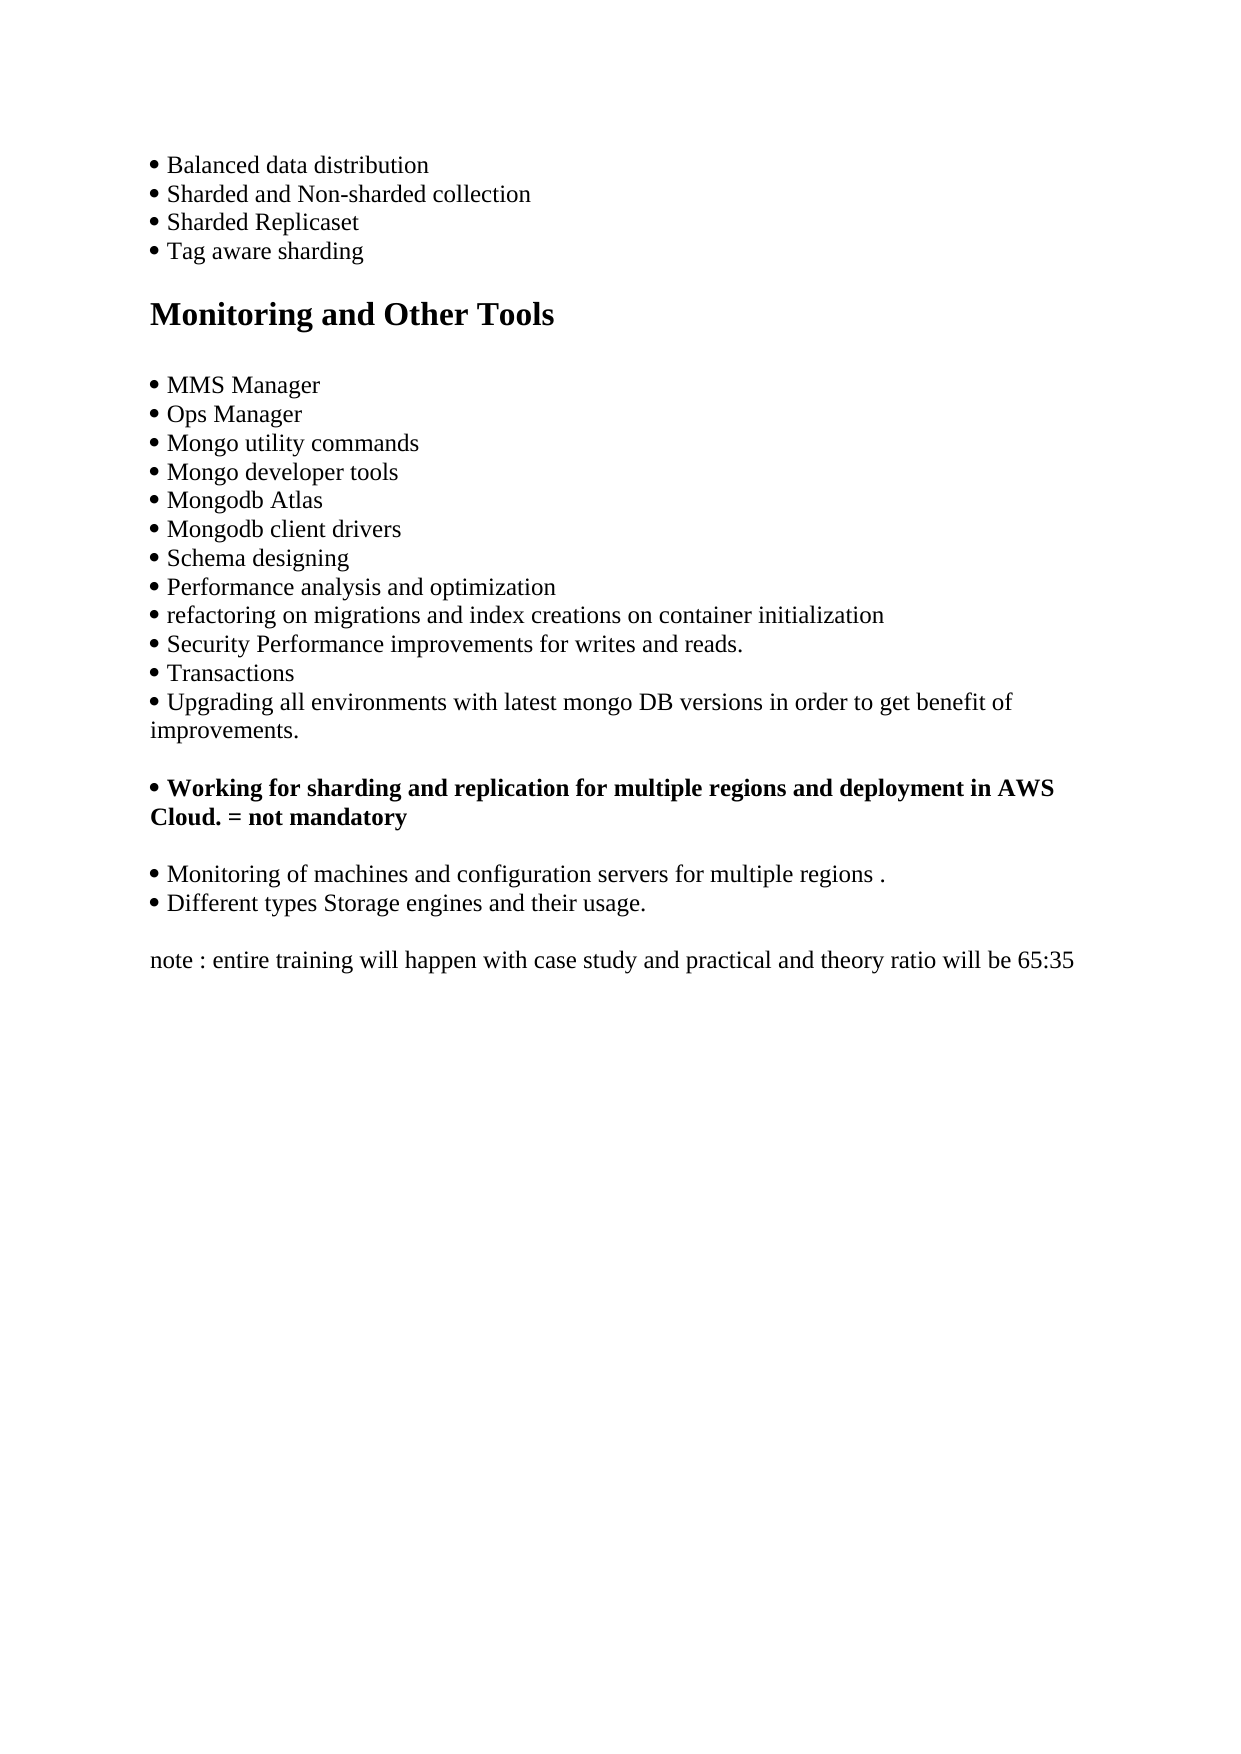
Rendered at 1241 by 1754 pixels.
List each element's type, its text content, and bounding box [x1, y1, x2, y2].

text  Working for sharding and replication for multiple regions and deployment in AWS Cloud. = not mandatory [150, 773, 1090, 830]
text  MMS Manager [150, 370, 1090, 399]
text  Performance analysis and optimization [150, 572, 1090, 600]
text  Sharded Replicaset [150, 207, 1090, 236]
text  Security Performance improvements for writes and reads. [150, 629, 1090, 658]
text Monitoring and Other Tools [150, 294, 1090, 332]
text note : entire training will happen with case study and practical and theory ratio will be 65:35 [150, 945, 1090, 974]
text  Transactions [150, 658, 1090, 687]
text  Different types Storage engines and their usage. [150, 888, 1090, 917]
text  Schema designing [150, 543, 1090, 572]
text  refactoring on migrations and index creations on container initialization [150, 600, 1090, 629]
text  Mongo developer tools [150, 457, 1090, 485]
text  Sharded and Non-sharded collection [150, 179, 1090, 207]
text  Mongo utility commands [150, 428, 1090, 457]
text  Tag aware sharding [150, 236, 1090, 265]
text  Upgrading all environments with latest mongo DB versions in order to get benefit of improvements. [150, 687, 1090, 744]
text  Ops Manager [150, 399, 1090, 428]
text  Mongodb client drivers [150, 514, 1090, 543]
text  Balanced data distribution [150, 150, 1090, 179]
text  Monitoring of machines and configuration servers for multiple regions . [150, 859, 1090, 888]
text  Mongodb Atlas [150, 485, 1090, 514]
